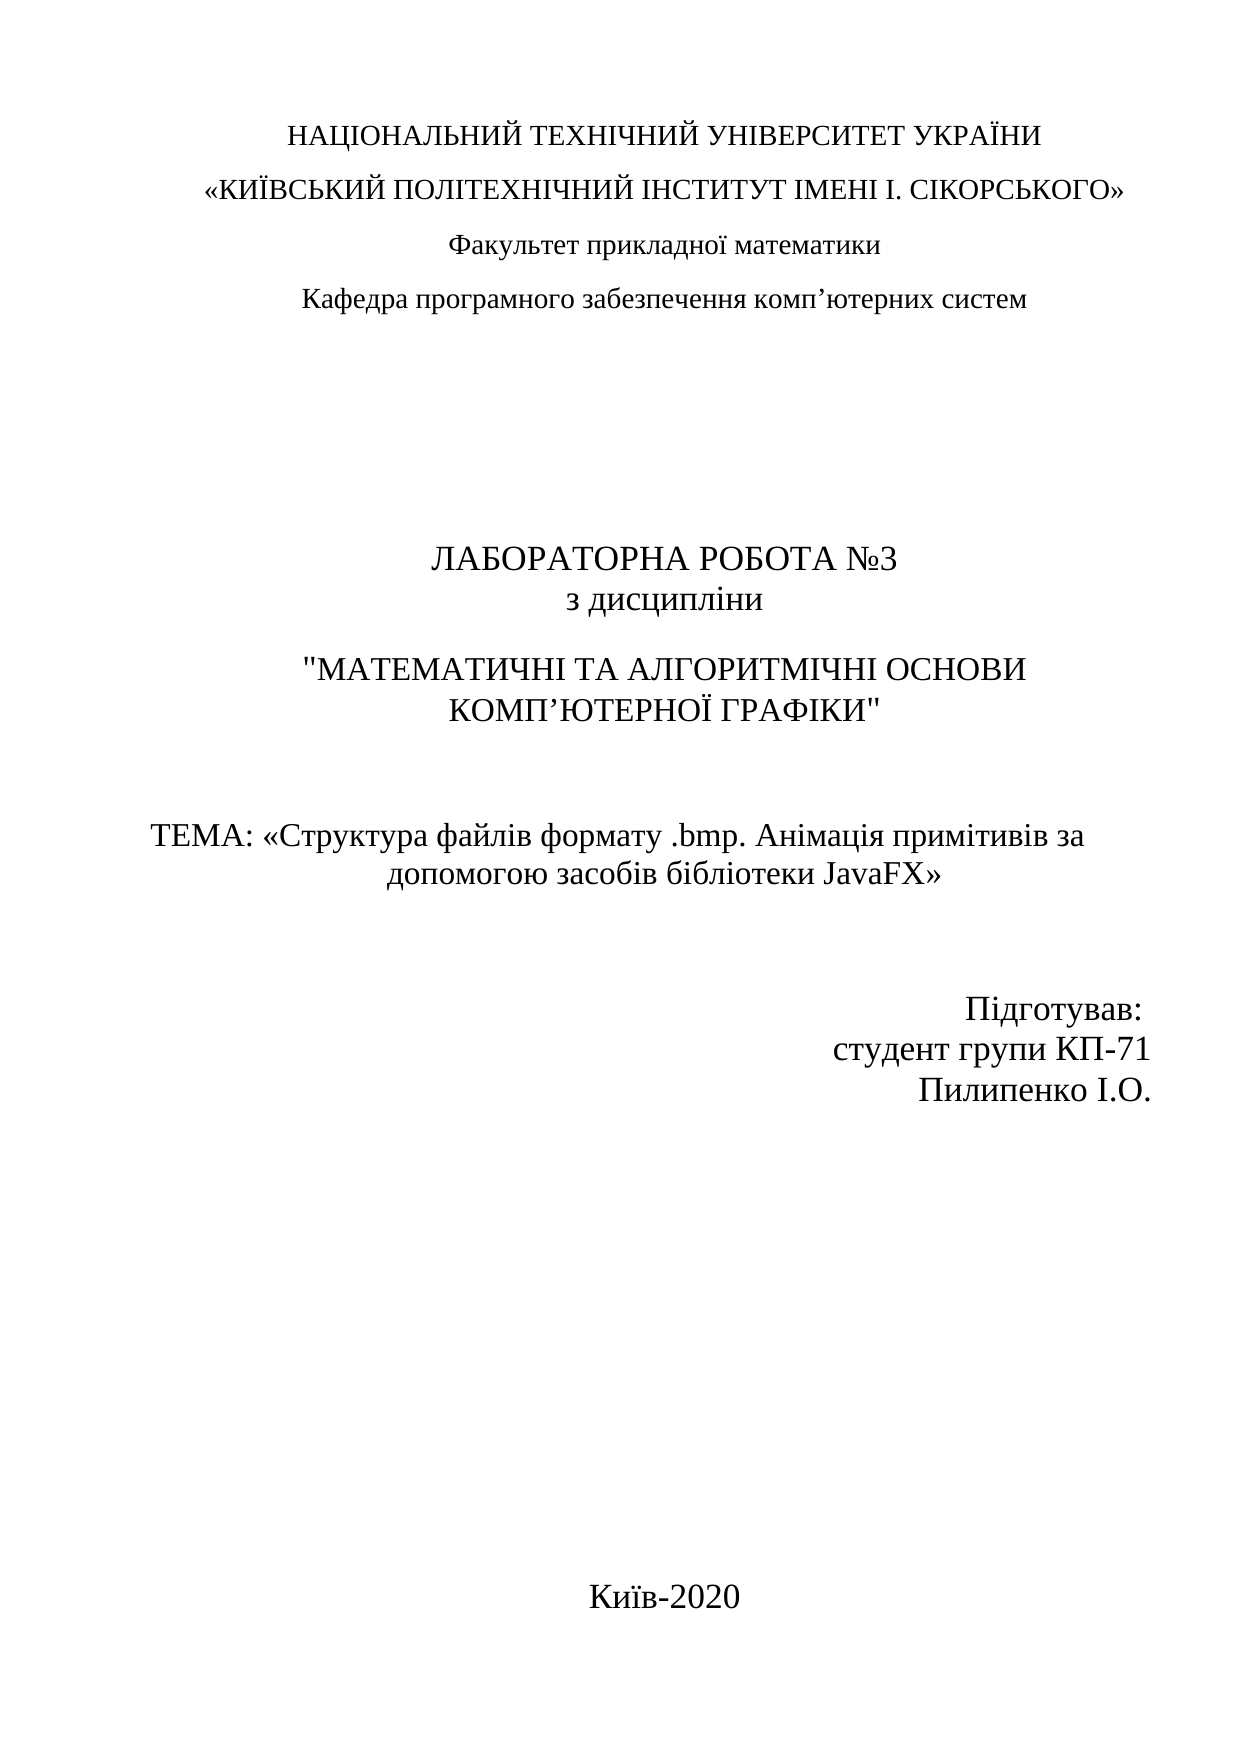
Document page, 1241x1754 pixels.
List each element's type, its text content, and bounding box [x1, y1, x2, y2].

text "МАТЕМАТИЧНІ ТА АЛГОРИТМІЧНІ ОСНОВИ КОМП’ЮТЕРНОЇ ГРАФІКИ" [177, 647, 1152, 729]
text Кафедра програмного забезпечення комп’ютерних систем [177, 281, 1152, 315]
text ТЕМА: «Структура файлів формату .bmp. Анімація примітивів за допомогою засобів бібліотеки JavaFX» [83, 815, 1152, 892]
text Київ-2020 [177, 1575, 1152, 1616]
text НАЦІОНАЛЬНИЙ ТЕХНІЧНИЙ УНІВЕРСИТЕТ УКРАЇНИ [177, 118, 1152, 152]
text ЛАБОРАТОРНА РОБОТА №3 [177, 537, 1152, 578]
text з дисципліни [177, 578, 1152, 618]
text Факультет прикладної математики [177, 227, 1152, 260]
text Підготував: [177, 987, 1152, 1028]
text студент групи КП-71 [177, 1028, 1152, 1068]
text Пилипенко І.О. [177, 1068, 1152, 1109]
text «КИЇВСЬКИЙ ПОЛІТЕХНІЧНИЙ ІНСТИТУТ ІМЕНІ І. СІКОРСЬКОГО» [177, 172, 1152, 206]
